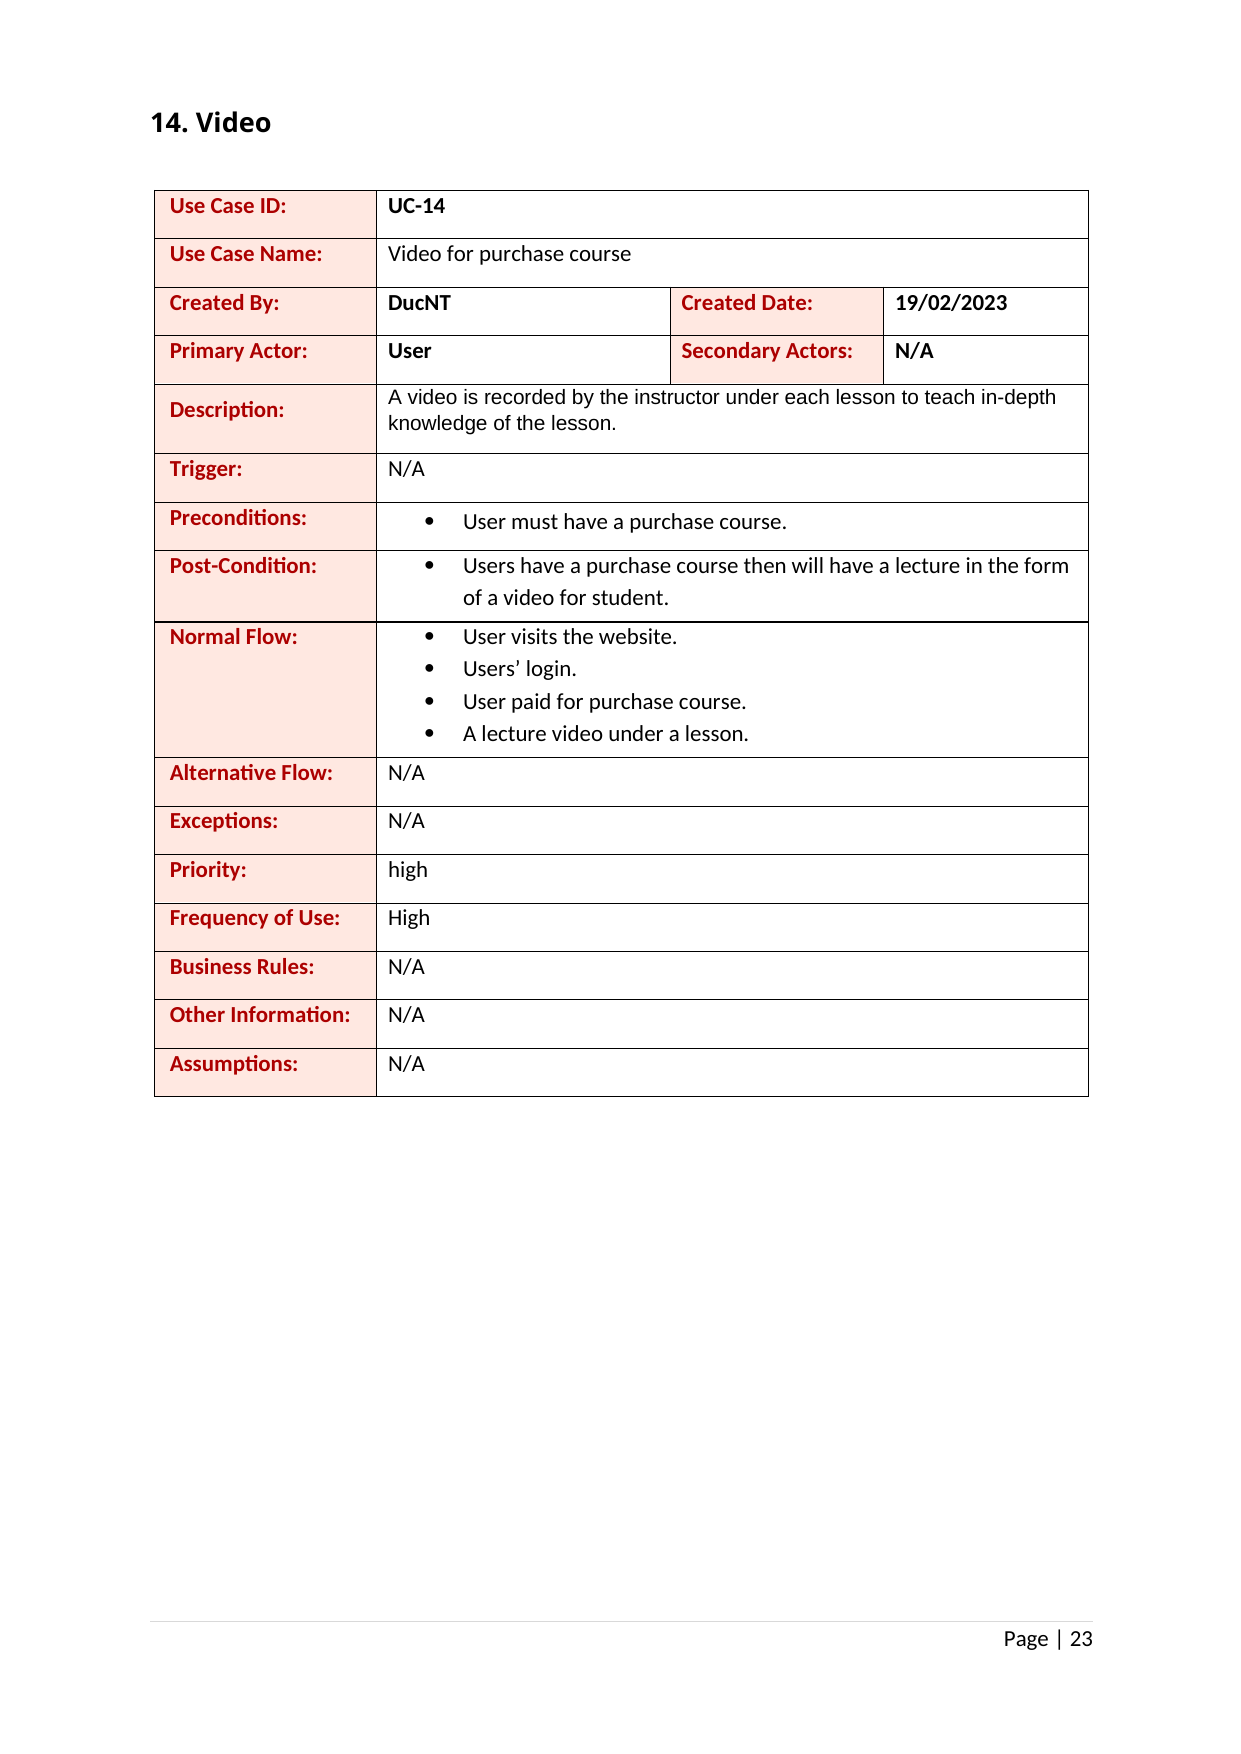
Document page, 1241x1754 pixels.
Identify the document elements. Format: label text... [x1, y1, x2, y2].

table_cell Preconditions: [155, 503, 376, 550]
table_header UC-14 [377, 191, 1088, 238]
table_cell 19/02/2023 [884, 288, 1088, 335]
table_cell Created By: [155, 288, 376, 335]
table_cell User [377, 336, 670, 383]
subtitle 14. Video [150, 103, 1093, 140]
table_cell Users have a purchase course then will have a lecture in the form of a video for student. [377, 551, 1088, 621]
table_cell N/A [377, 758, 1088, 806]
table_cell N/A [377, 454, 1088, 502]
table_cell Created Date: [671, 288, 883, 335]
table_cell Frequency of Use: [155, 904, 376, 951]
table_cell Alternative Flow: [155, 758, 376, 806]
table_cell N/A [377, 1049, 1088, 1096]
table_cell N/A [377, 807, 1088, 854]
table_cell high [377, 855, 1088, 902]
table_cell DucNT [377, 288, 670, 335]
table_cell Priority: [155, 855, 376, 902]
table_cell Assumptions: [155, 1049, 376, 1096]
table_cell N/A [377, 952, 1088, 999]
table_cell Post-Condition: [155, 551, 376, 621]
table_cell A video is recorded by the instructor under each lesson to teach in-depth knowledge of the lesson. [377, 385, 1088, 453]
table_cell Exceptions: [155, 807, 376, 854]
table_cell N/A [377, 1000, 1088, 1048]
table_header Use Case ID: [155, 191, 376, 238]
table_cell Other Information: [155, 1000, 376, 1048]
table_cell User visits the website. Users’ login. User paid for purchase course. A lecture video under a lesson. [377, 623, 1088, 757]
table_cell Use Case Name: [155, 239, 376, 287]
table_cell Secondary Actors: [671, 336, 883, 383]
table_cell Business Rules: [155, 952, 376, 999]
table_cell Video for purchase course [377, 239, 1088, 287]
table_cell User must have a purchase course. [377, 503, 1088, 550]
table_cell N/A [884, 336, 1088, 383]
table_cell Description: [155, 385, 376, 453]
table_cell High [377, 904, 1088, 951]
table_cell Trigger: [155, 454, 376, 502]
table_cell Primary Actor: [155, 336, 376, 383]
table_cell Normal Flow: [155, 623, 376, 757]
